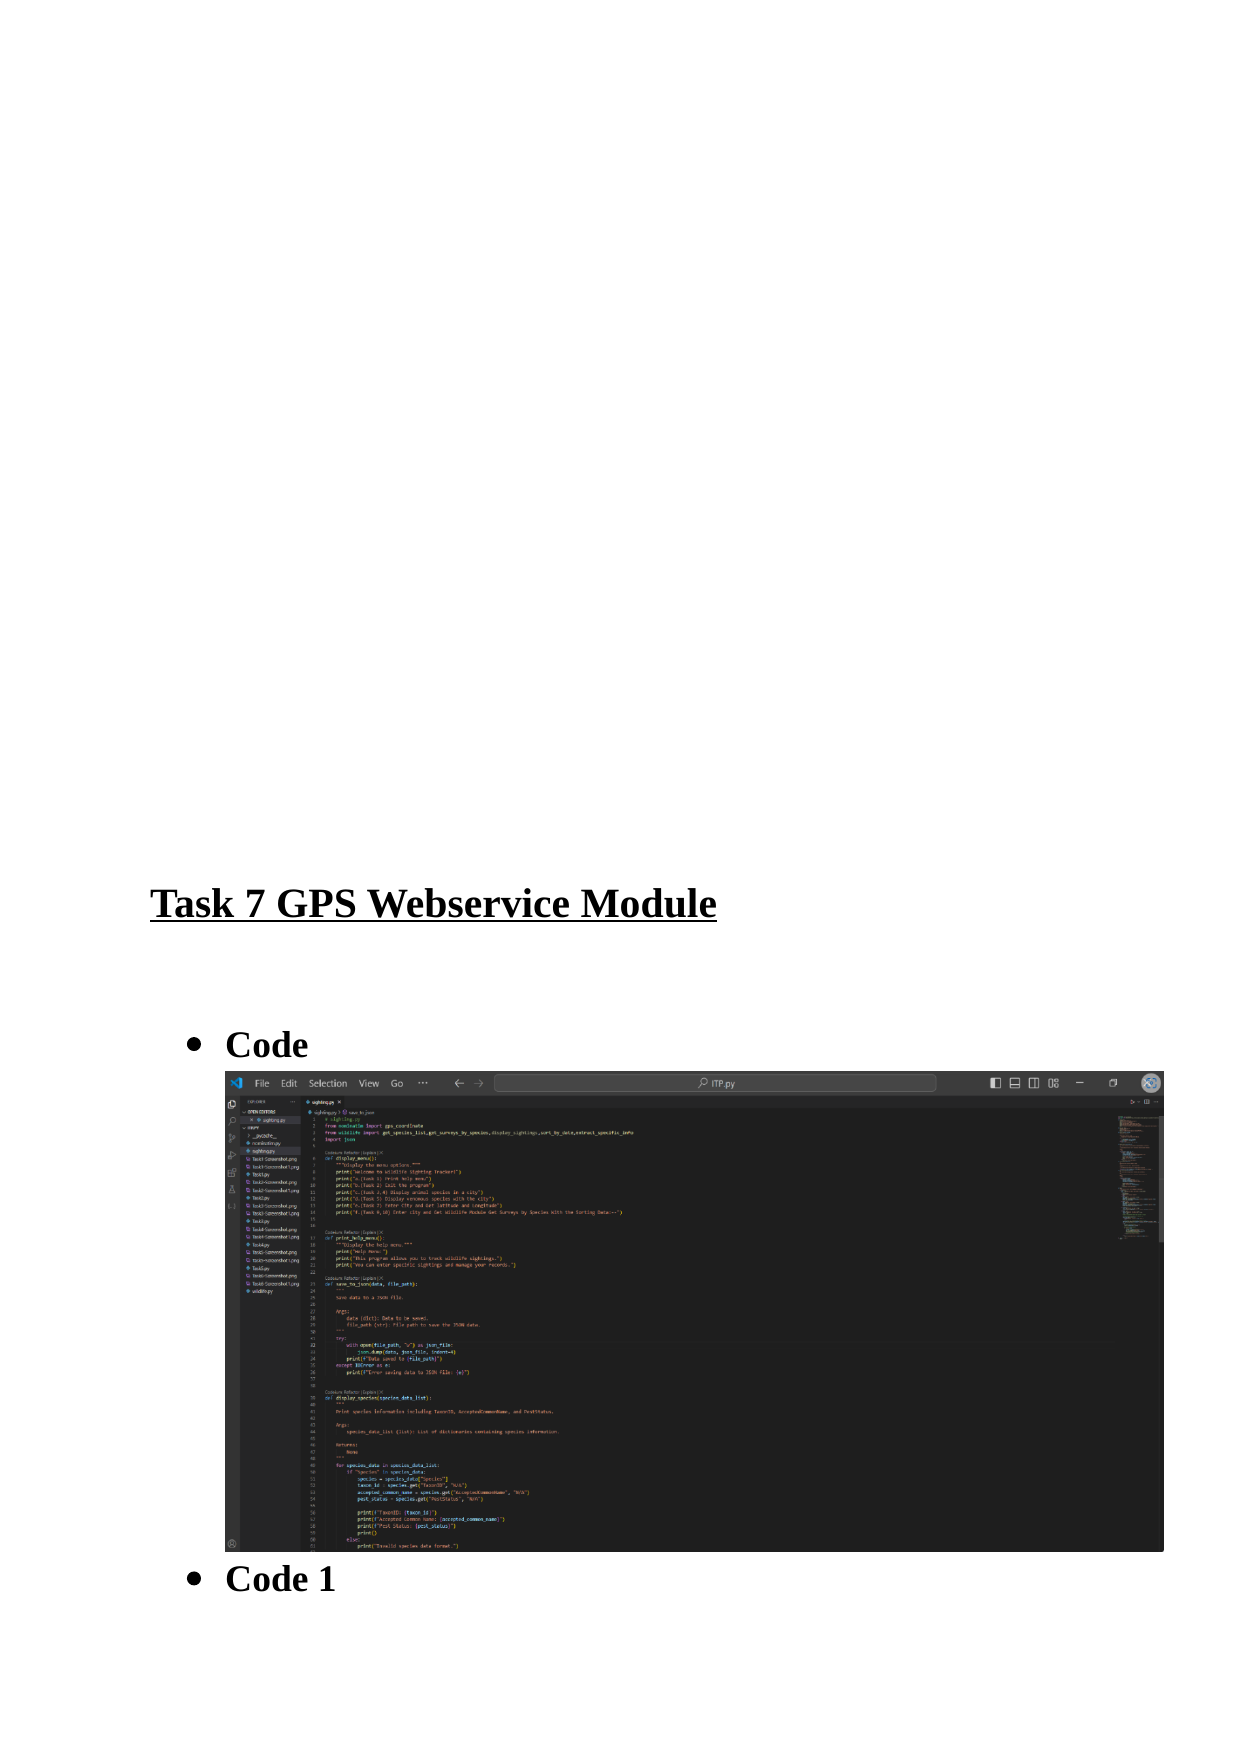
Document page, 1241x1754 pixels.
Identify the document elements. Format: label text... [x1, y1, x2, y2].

list Code [187, 1022, 1090, 1065]
picture [225, 1071, 1164, 1552]
list Code 1 [187, 1557, 1090, 1600]
text Task 7 GPS Webservice Module [150, 879, 1090, 927]
